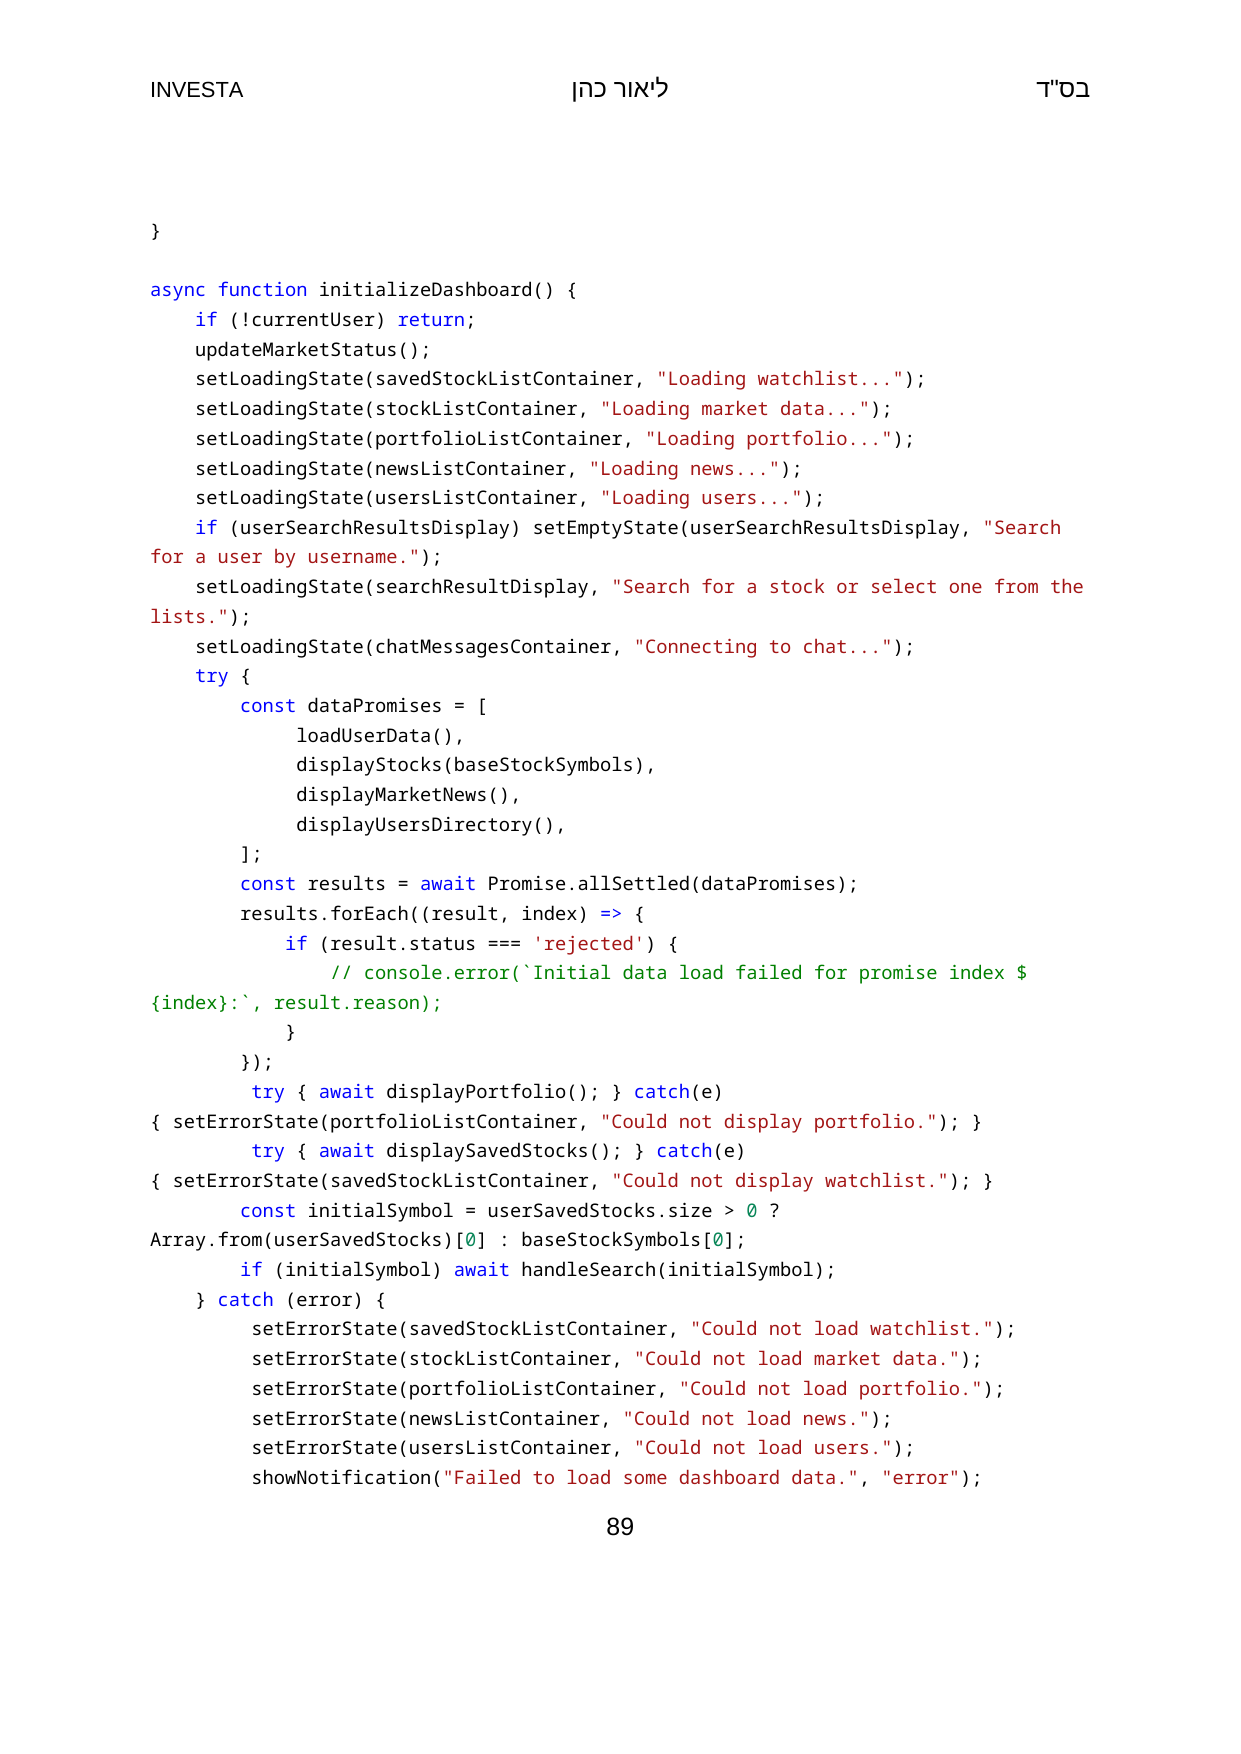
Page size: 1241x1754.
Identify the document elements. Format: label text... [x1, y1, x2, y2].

text } [150, 1015, 1090, 1044]
text setErrorState(stockListContainer, "Could not load market data."); [150, 1341, 1090, 1371]
text updateMarketStatus(); [150, 332, 1090, 362]
text if (initialSymbol) await handleSearch(initialSymbol); [150, 1252, 1090, 1282]
text setLoadingState(portfolioListContainer, "Loading portfolio..."); [150, 421, 1090, 451]
text const initialSymbol = userSavedStocks.size > 0 ? Array.from(userSavedStocks)[0] : baseStockSymbols[0]; [150, 1193, 1090, 1252]
text displayMarketNews(), [150, 777, 1090, 807]
text loadUserData(), [150, 718, 1090, 747]
text } [150, 213, 1090, 243]
text if (!currentUser) return; [150, 302, 1090, 332]
text displayUsersDirectory(), [150, 807, 1090, 837]
text try { [150, 658, 1090, 688]
text try { await displaySavedStocks(); } catch(e) { setErrorState(savedStockListContainer, "Could not display watchlist."); } [150, 1133, 1090, 1193]
text displayStocks(baseStockSymbols), [150, 747, 1090, 777]
text showNotification("Failed to load some dashboard data.", "error"); [150, 1460, 1090, 1490]
text results.forEach((result, index) => { [150, 896, 1090, 926]
text setErrorState(portfolioListContainer, "Could not load portfolio."); [150, 1371, 1090, 1401]
text setLoadingState(newsListContainer, "Loading news..."); [150, 451, 1090, 480]
text setLoadingState(stockListContainer, "Loading market data..."); [150, 391, 1090, 421]
text setErrorState(newsListContainer, "Could not load news."); [150, 1401, 1090, 1430]
text }); [150, 1044, 1090, 1074]
text const results = await Promise.allSettled(dataPromises); [150, 866, 1090, 896]
text ]; [150, 837, 1090, 866]
text if (result.status === 'rejected') { [150, 926, 1090, 955]
text setLoadingState(searchResultDisplay, "Search for a stock or select one from the lists."); [150, 569, 1090, 629]
text const dataPromises = [ [150, 688, 1090, 718]
text // console.error(`Initial data load failed for promise index ${index}:`, result.reason); [150, 955, 1090, 1015]
text setLoadingState(usersListContainer, "Loading users..."); [150, 480, 1090, 510]
text } catch (error) { [150, 1282, 1090, 1312]
text setLoadingState(chatMessagesContainer, "Connecting to chat..."); [150, 629, 1090, 658]
text try { await displayPortfolio(); } catch(e) { setErrorState(portfolioListContainer, "Could not display portfolio."); } [150, 1074, 1090, 1133]
text setErrorState(usersListContainer, "Could not load users."); [150, 1430, 1090, 1460]
text async function initializeDashboard() { [150, 272, 1090, 302]
text setLoadingState(savedStockListContainer, "Loading watchlist..."); [150, 362, 1090, 391]
text setErrorState(savedStockListContainer, "Could not load watchlist."); [150, 1312, 1090, 1341]
text if (userSearchResultsDisplay) setEmptyState(userSearchResultsDisplay, "Search for a user by username."); [150, 510, 1090, 569]
